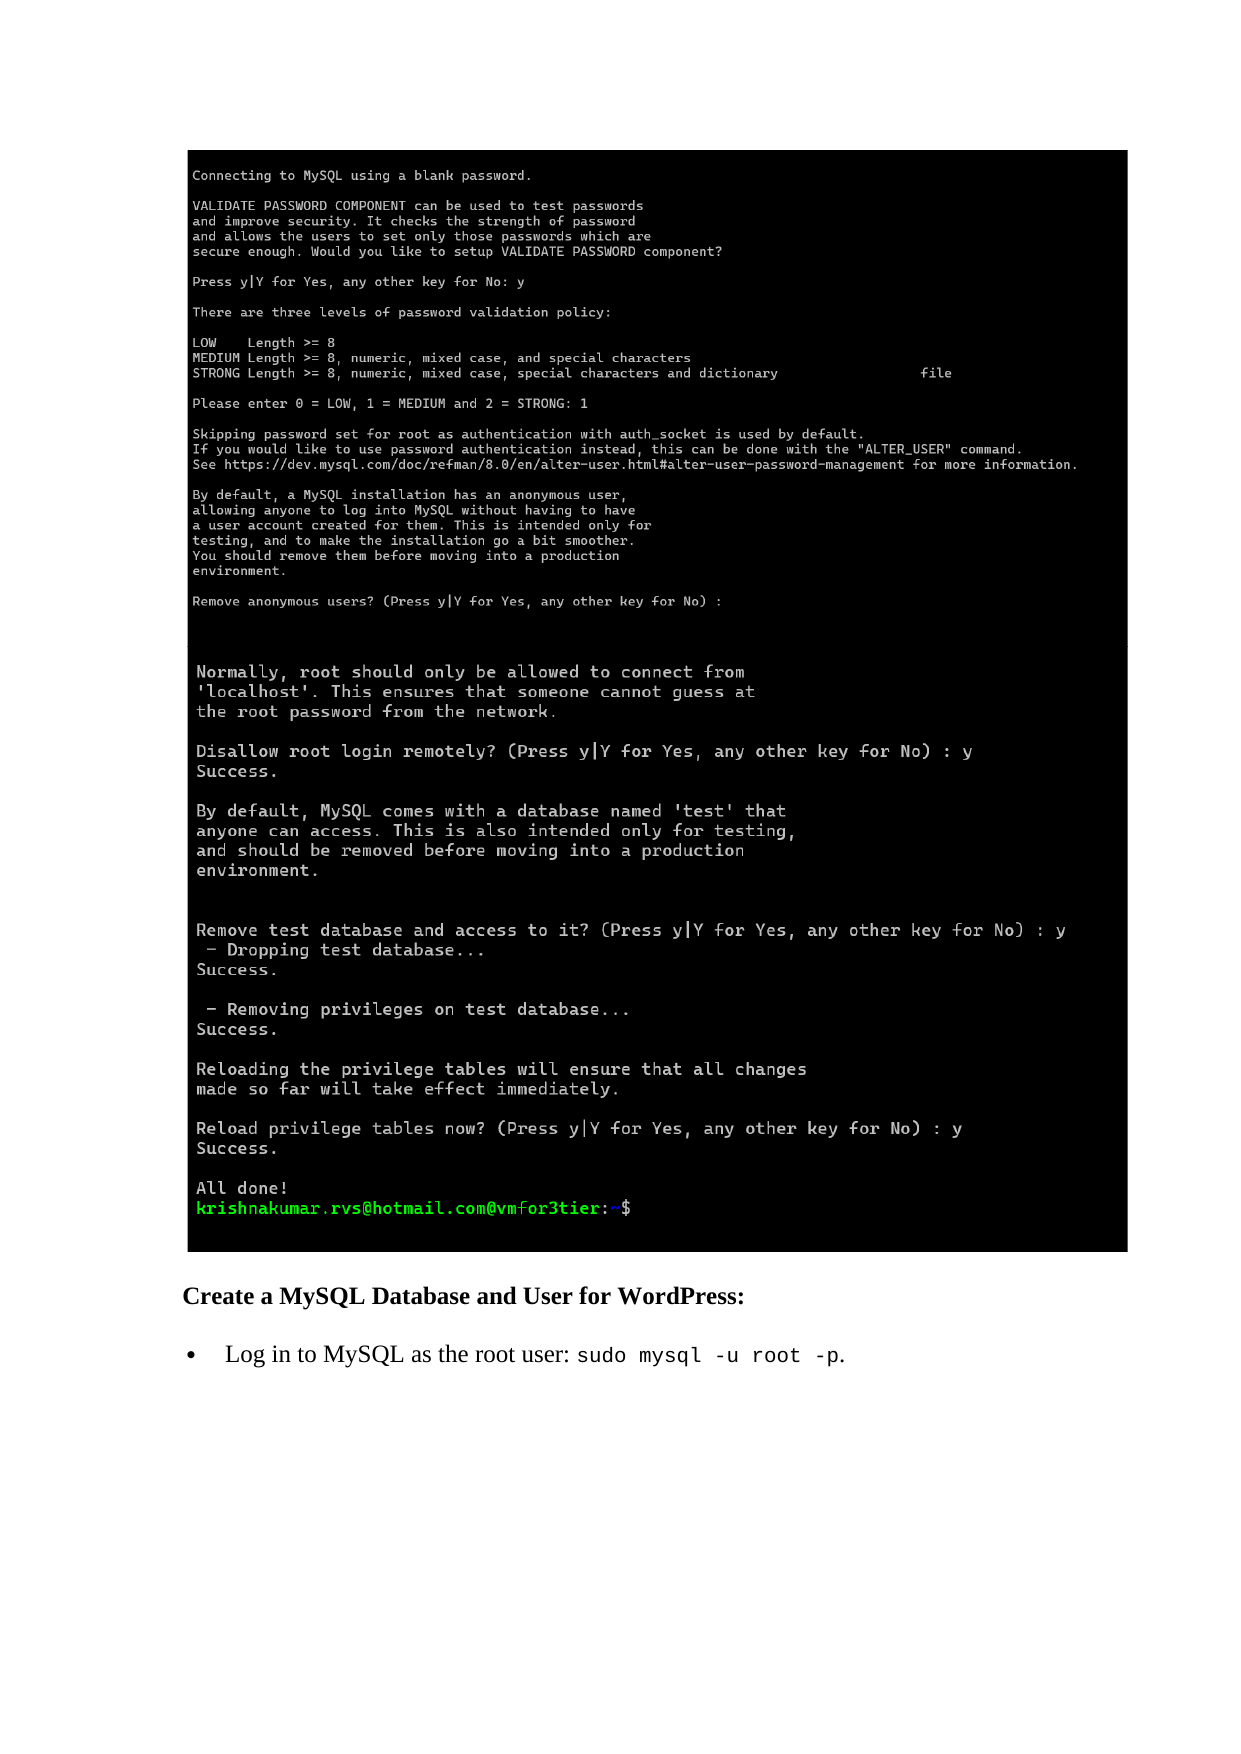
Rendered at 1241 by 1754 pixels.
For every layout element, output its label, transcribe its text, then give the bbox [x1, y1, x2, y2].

picture [187, 150, 1128, 1252]
list Log in to MySQL as the root user: sudo mysql -u root -p. [187, 1339, 1090, 1368]
text  Create a MySQL Database and User for WordPress: [150, 1281, 1090, 1309]
